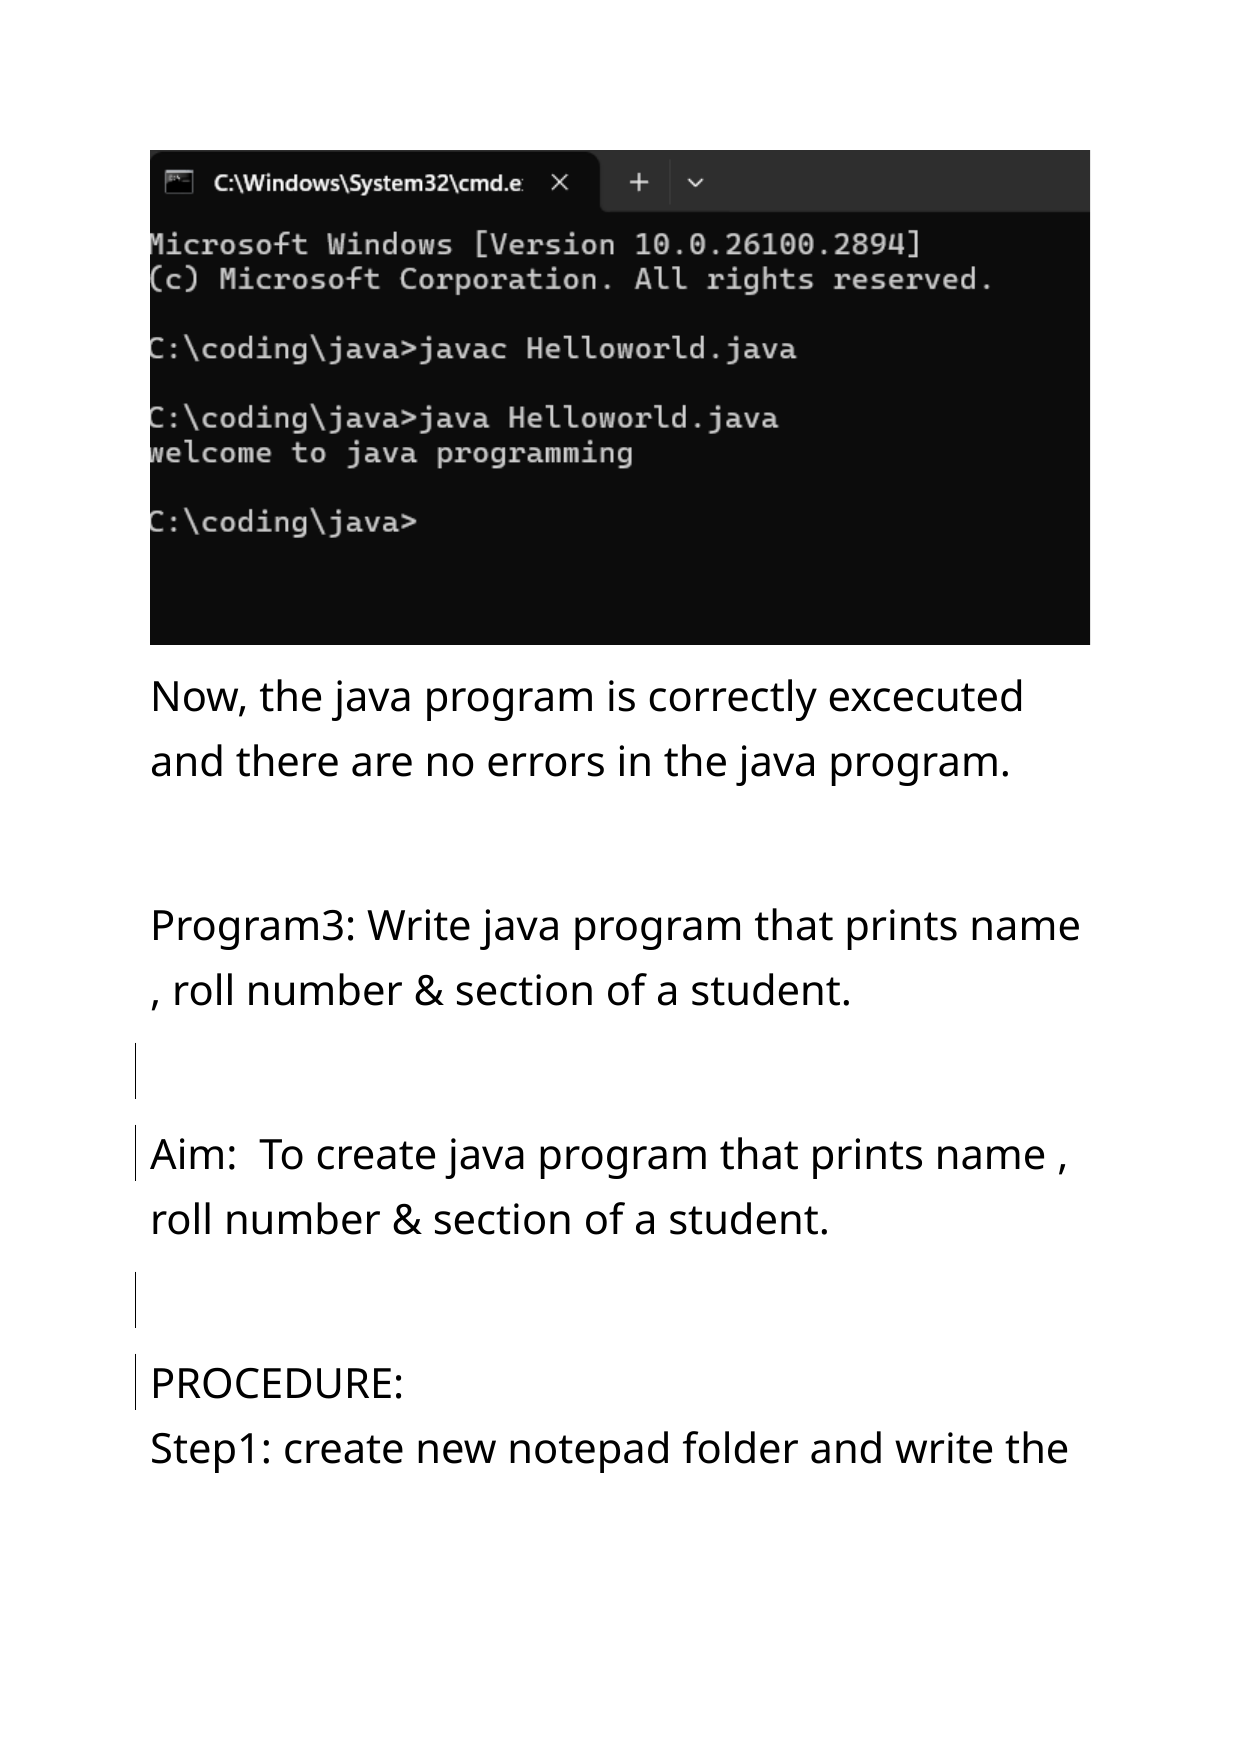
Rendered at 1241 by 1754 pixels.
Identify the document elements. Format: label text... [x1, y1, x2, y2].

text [150, 1353, 1090, 1476]
text Aim: To create java program that prints name , roll number & section of a student. [150, 1124, 1090, 1247]
text Program3: Write java program that prints name , roll number & section of a student. [150, 896, 1090, 1018]
text Now, the java program is correctly excecuted and there are no errors in the java program. [150, 667, 1090, 789]
picture [150, 150, 1091, 645]
